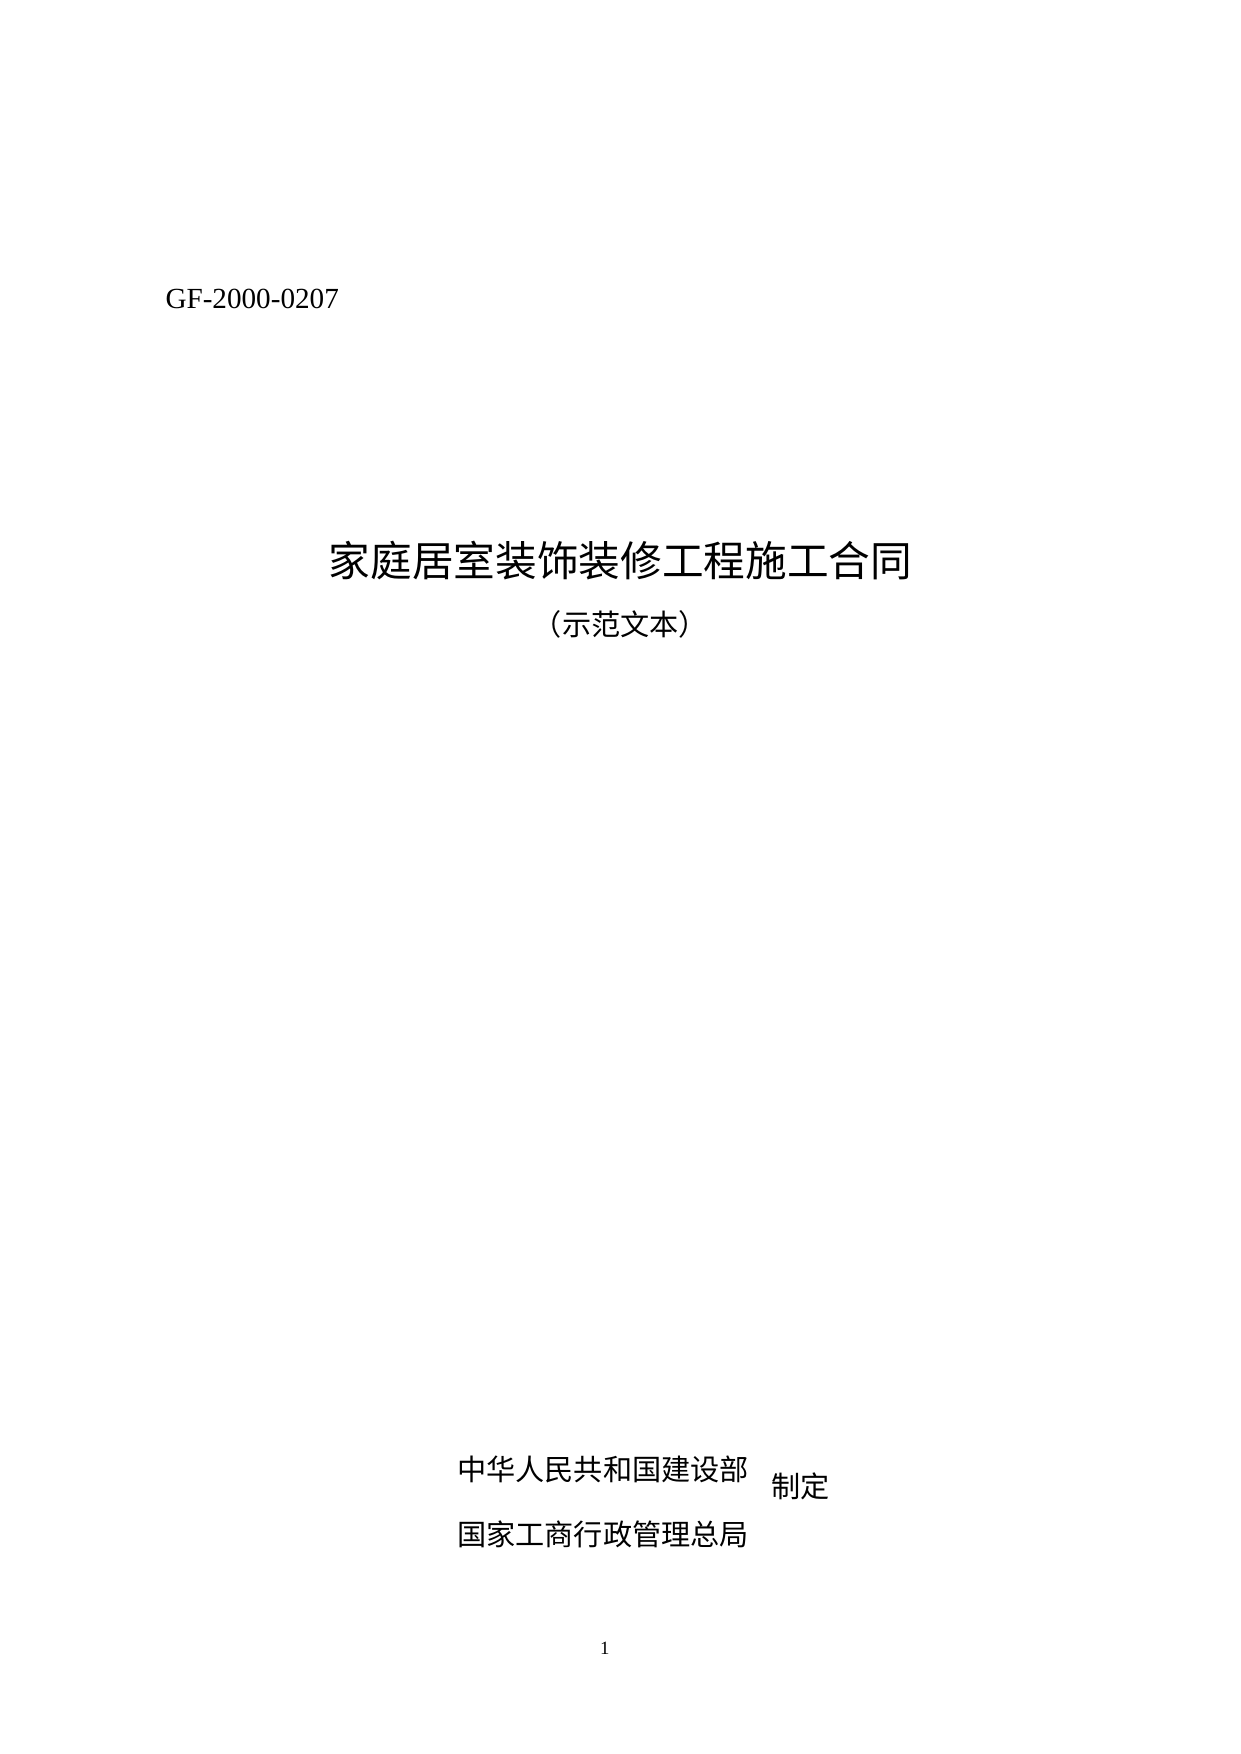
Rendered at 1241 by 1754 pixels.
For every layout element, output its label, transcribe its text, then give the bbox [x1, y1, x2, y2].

text （示范文本） [165, 590, 1075, 655]
text GF-2000-0207 [165, 265, 1075, 330]
text 中华人民共和国建设部 [165, 1435, 1075, 1500]
text 家庭居室装饰装修工程施工合同 [165, 525, 1075, 590]
text 国家工商行政管理总局 [165, 1500, 1075, 1565]
